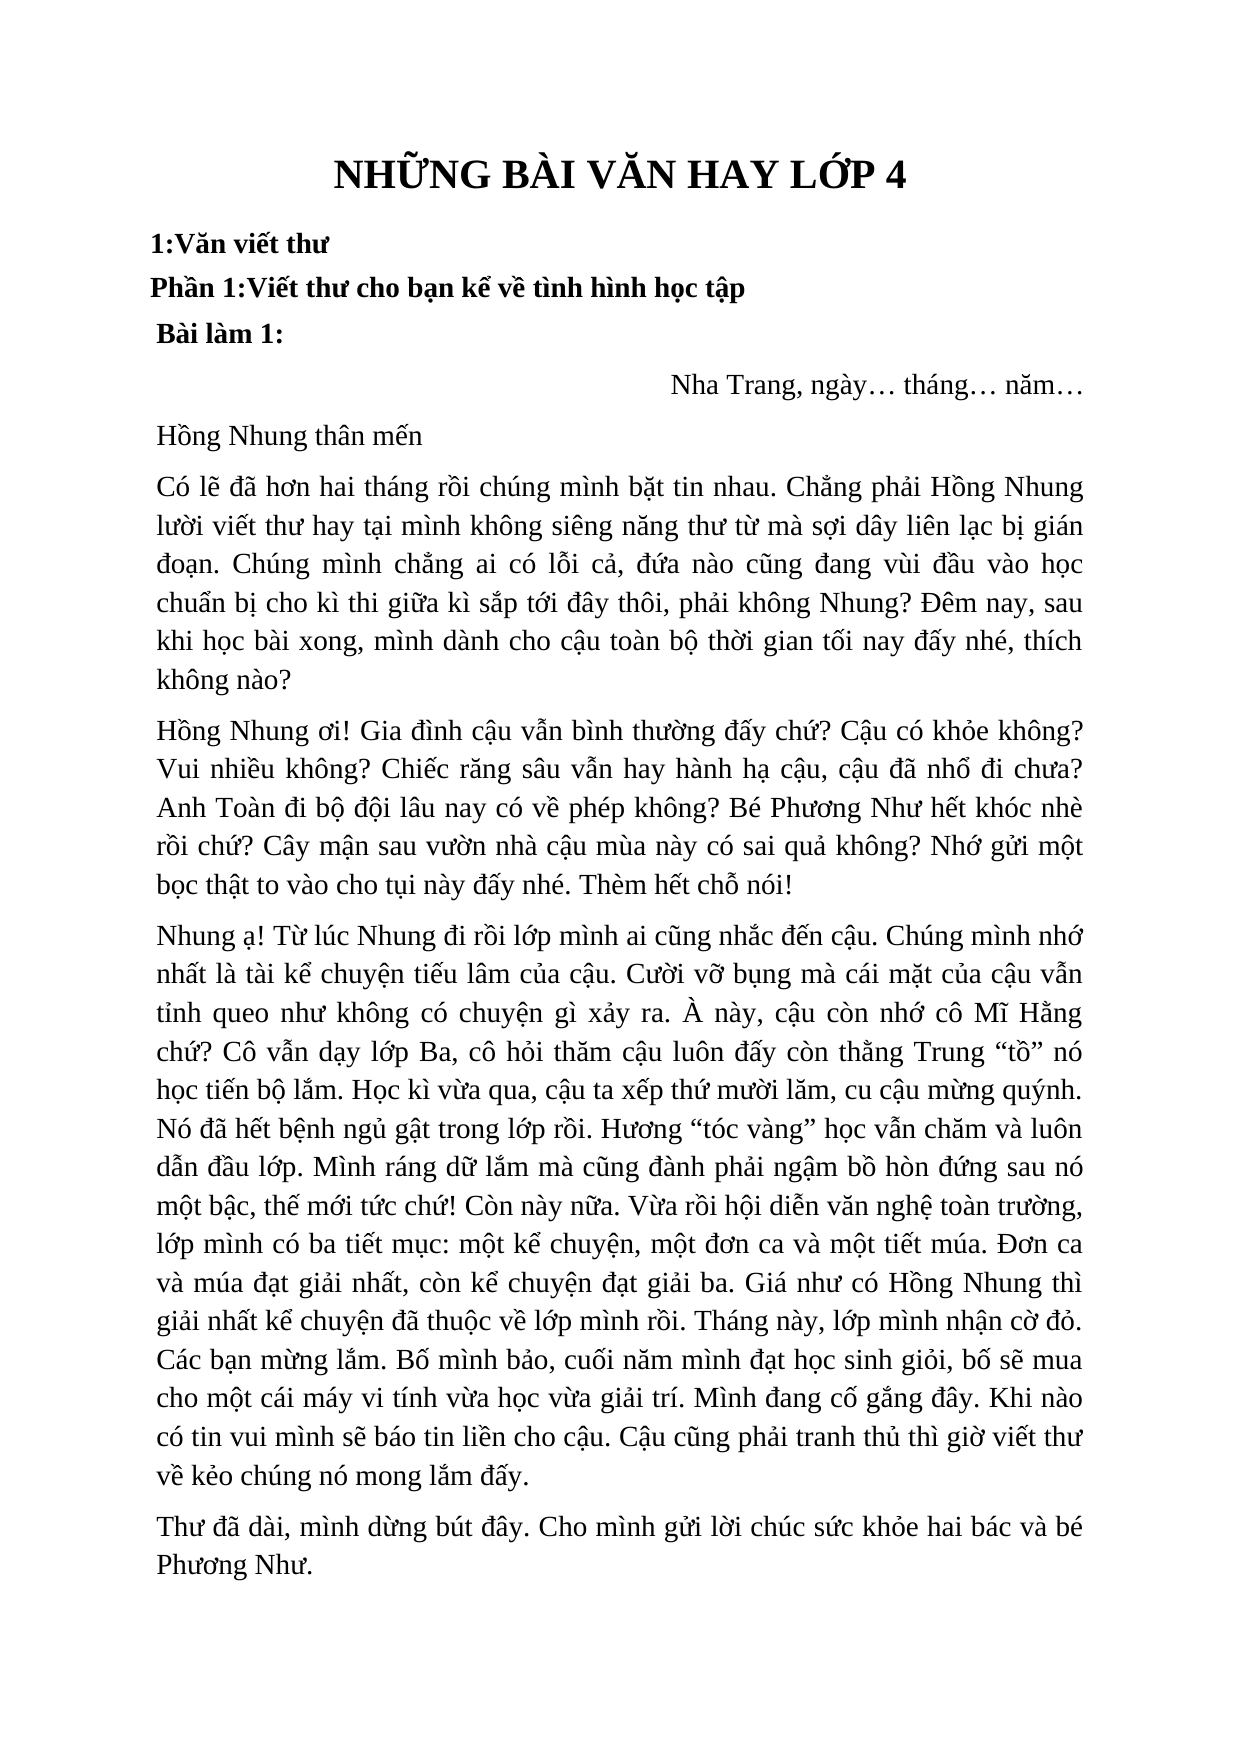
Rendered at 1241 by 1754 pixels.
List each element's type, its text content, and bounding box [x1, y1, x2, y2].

text Có lẽ đã hơn hai tháng rồi chúng mình bặt tin nhau. Chẳng phải Hồng Nhung lười viết thư hay tại mình không siêng năng thư từ mà sợi dây liên lạc bị gián đoạn. Chúng mình chẳng ai có lỗi cả, đứa nào cũng đang vùi đầu vào học chuẩn bị cho kì thi giữa kì sắp tới đây thôi, phải không Nhung? Đêm nay, sau khi học bài xong, mình dành cho cậu toàn bộ thời gian tối nay đấy nhé, thích không nào? [156, 469, 1084, 695]
text Bài làm 1: [156, 316, 1084, 349]
text Thư đã dài, mình dừng bút đây. Cho mình gửi lời chúc sức khỏe hai bác và bé Phương Như. [156, 1509, 1084, 1581]
text Hồng Nhung ơi! Gia đình cậu vẫn bình thường đấy chứ? Cậu có khỏe không? Vui nhiều không? Chiếc răng sâu vẫn hay hành hạ cậu, cậu đã nhổ đi chưa? Anh Toàn đi bộ đội lâu nay có về phép không? Bé Phương Như hết khóc nhè rồi chứ? Cây mận sau vườn nhà cậu mùa này có sai quả không? Nhớ gửi một bọc thật to vào cho tụi này đấy nhé. Thèm hết chỗ nói! [156, 713, 1084, 901]
text Phần 1:Viết thư cho bạn kể về tình hình học tập [150, 270, 1090, 303]
text NHỮNG BÀI VĂN HAY LỚP 4 [150, 150, 1090, 198]
text 1:Văn viết thư [150, 226, 1090, 259]
text Nhung ạ! Từ lúc Nhung đi rồi lớp mình ai cũng nhắc đến cậu. Chúng mình nhớ nhất là tài kể chuyện tiếu lâm của cậu. Cười vỡ bụng mà cái mặt của cậu vẫn tỉnh queo như không có chuyện gì xảy ra. À này, cậu còn nhớ cô Mĩ Hằng chứ? Cô vẫn dạy lớp Ba, cô hỏi thăm cậu luôn đấy còn thằng Trung “tồ” nó học tiến bộ lắm. Học kì vừa qua, cậu ta xếp thứ mười lăm, cu cậu mừng quýnh. Nó đã hết bệnh ngủ gật trong lớp rồi. Hương “tóc vàng” học vẫn chăm và luôn dẫn đầu lớp. Mình ráng dữ lắm mà cũng đành phải ngậm bồ hòn đứng sau nó một bậc, thế mới tức chứ! Còn này nữa. Vừa rồi hội diễn văn nghệ toàn trường, lớp mình có ba tiết mục: một kể chuyện, một đơn ca và một tiết múa. Đơn ca và múa đạt giải nhất, còn kể chuyện đạt giải ba. Giá như có Hồng Nhung thì giải nhất kể chuyện đã thuộc về lớp mình rồi. Tháng này, lớp mình nhận cờ đỏ. Các bạn mừng lắm. Bố mình bảo, cuối năm mình đạt học sinh giỏi, bố sẽ mua cho một cái máy vi tính vừa học vừa giải trí. Mình đang cố gắng đây. Khi nào có tin vui mình sẽ báo tin liền cho cậu. Cậu cũng phải tranh thủ thì giờ viết thư về kẻo chúng nó mong lắm đấy. [156, 918, 1084, 1491]
text Hồng Nhung thân mến [156, 418, 1084, 452]
text Nha Trang, ngày… tháng… năm… [156, 367, 1084, 401]
